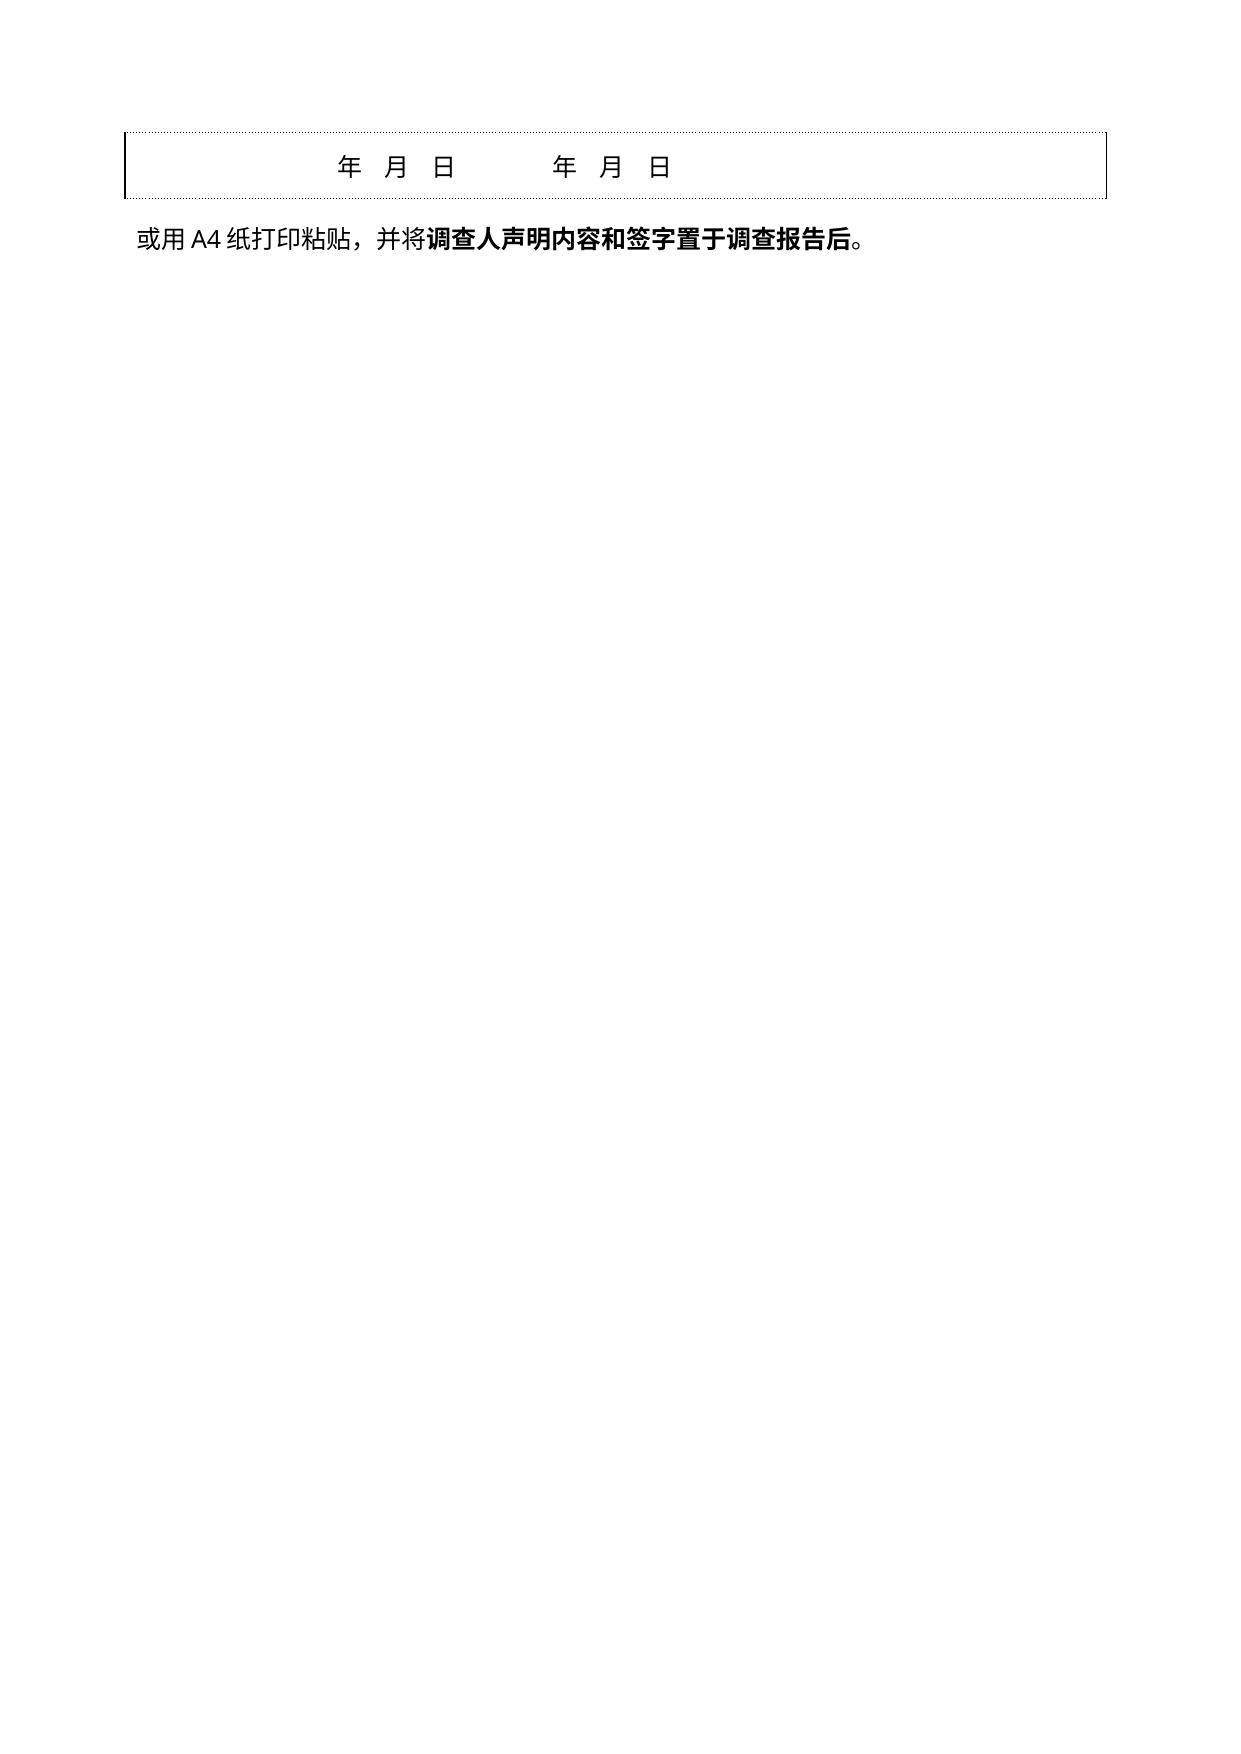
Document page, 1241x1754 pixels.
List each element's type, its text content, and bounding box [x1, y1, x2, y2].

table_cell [126, 132, 1106, 198]
text 或用A4纸打印粘贴，并将调查人声明内容和签字置于调查报告后。 [136, 206, 1075, 271]
